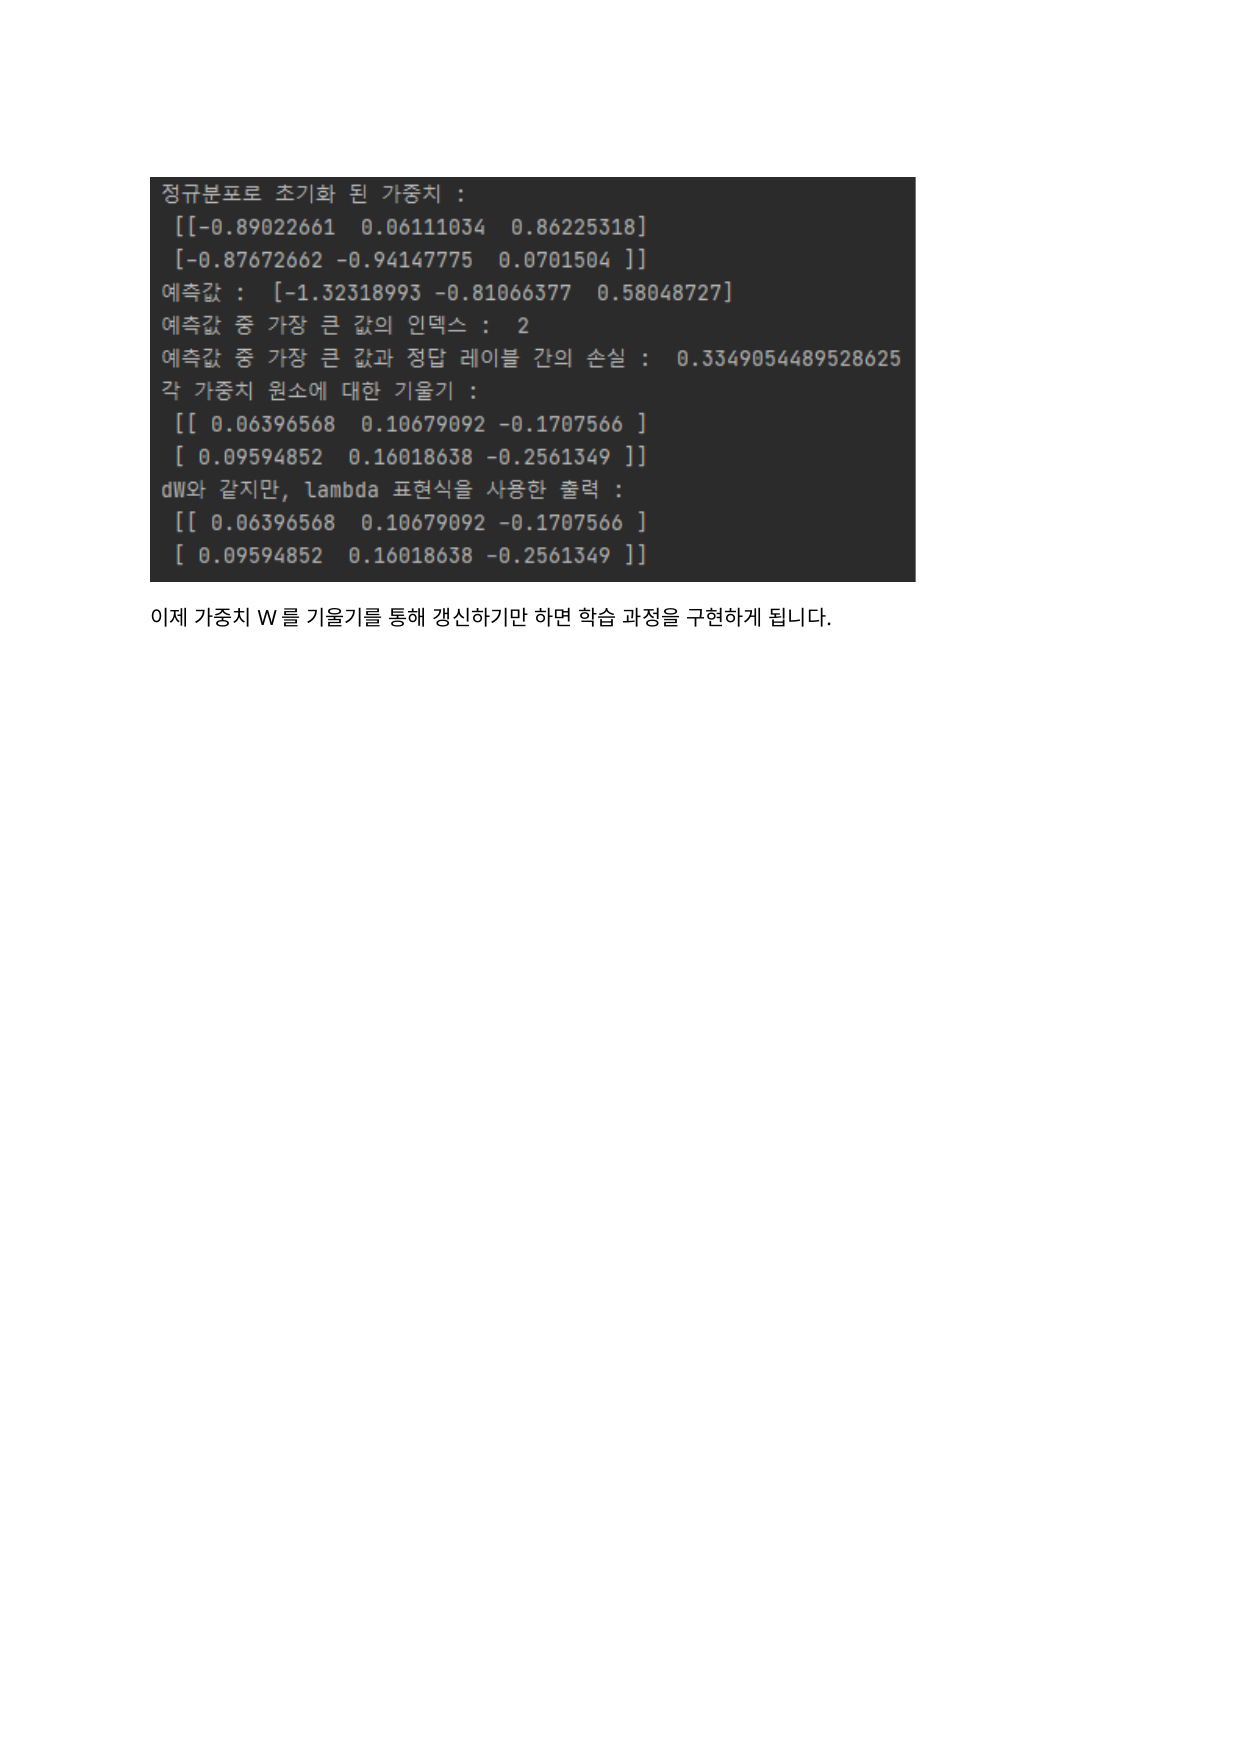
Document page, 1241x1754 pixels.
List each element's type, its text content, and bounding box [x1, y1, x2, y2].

text 이제 가중치 W를 기울기를 통해 갱신하기만 하면 학습 과정을 구현하게 됩니다. [150, 601, 1090, 631]
picture [150, 177, 916, 582]
